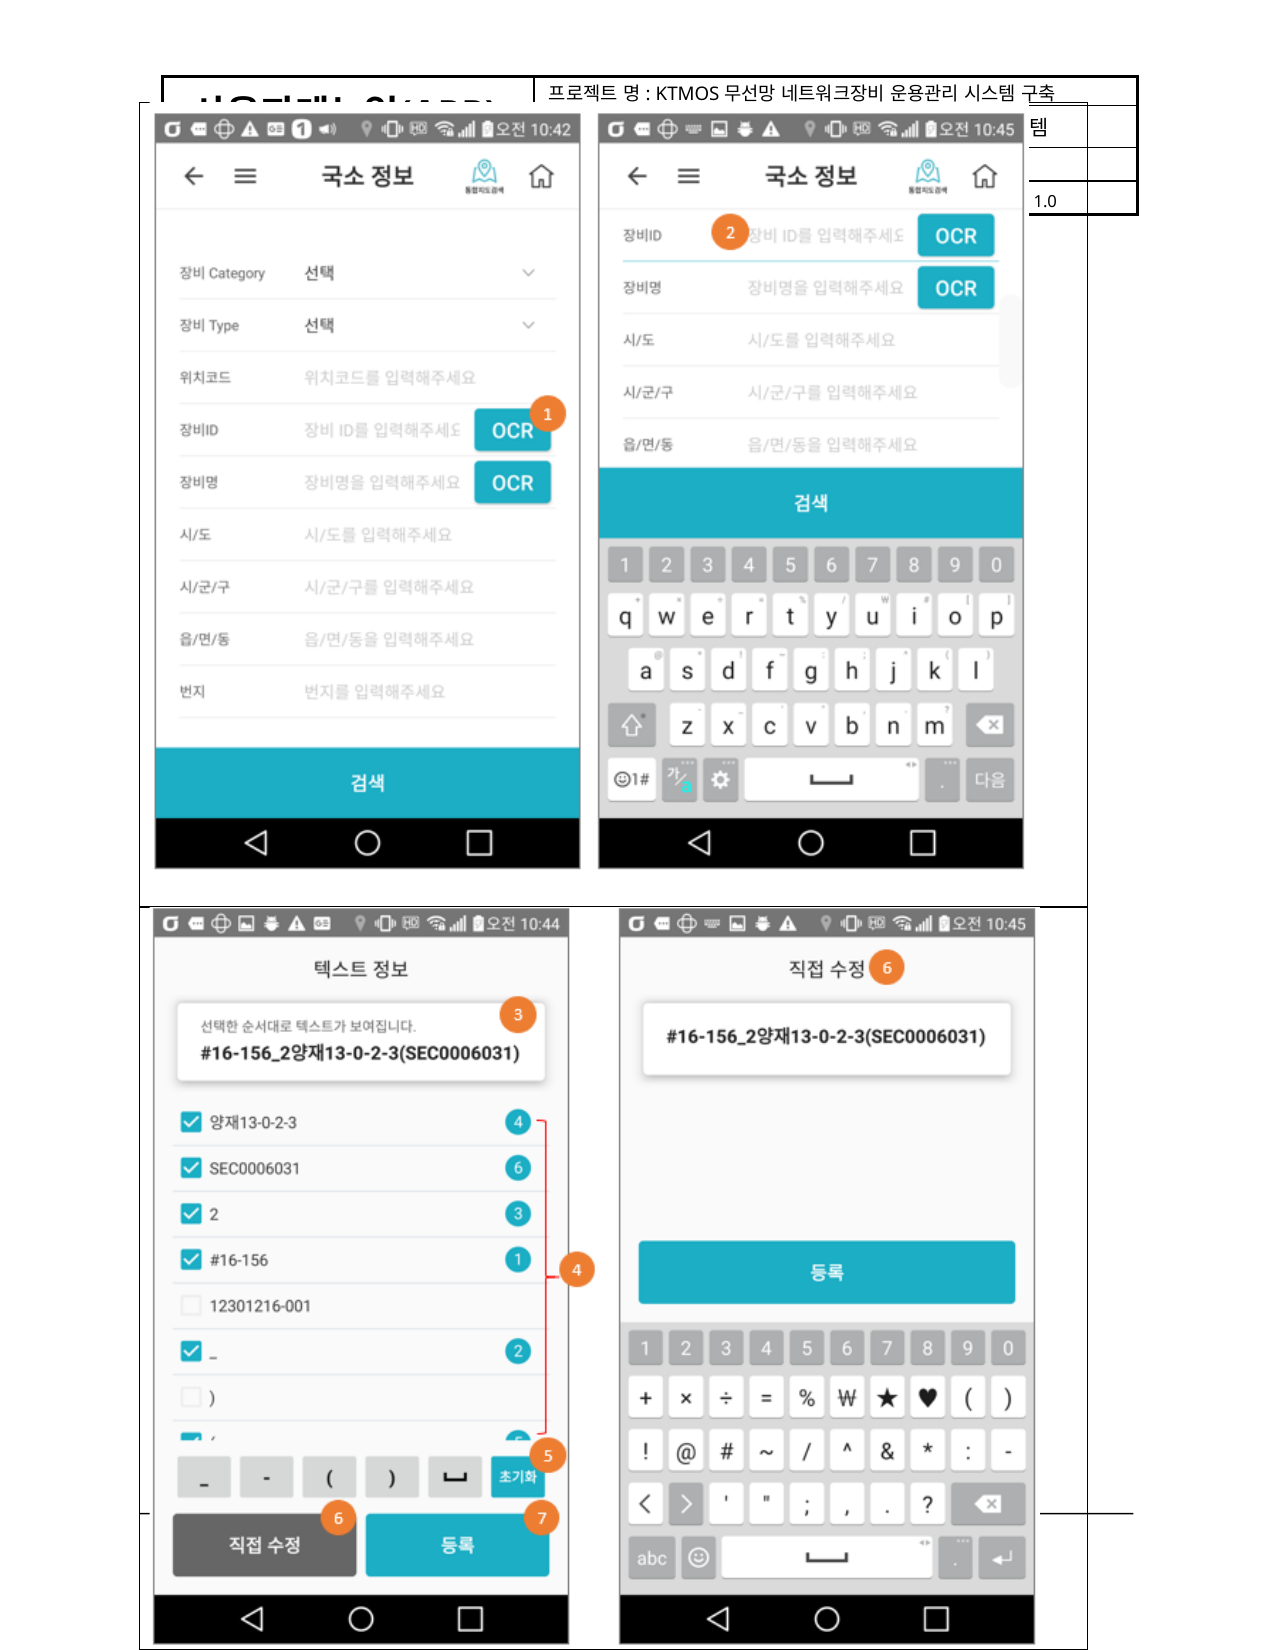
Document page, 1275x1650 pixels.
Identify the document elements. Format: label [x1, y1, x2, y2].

picture [149, 907, 1040, 1649]
table_cell [140, 908, 149, 1649]
table_header [140, 103, 1087, 906]
table_cell [1040, 908, 1087, 1649]
picture [149, 102, 1029, 878]
